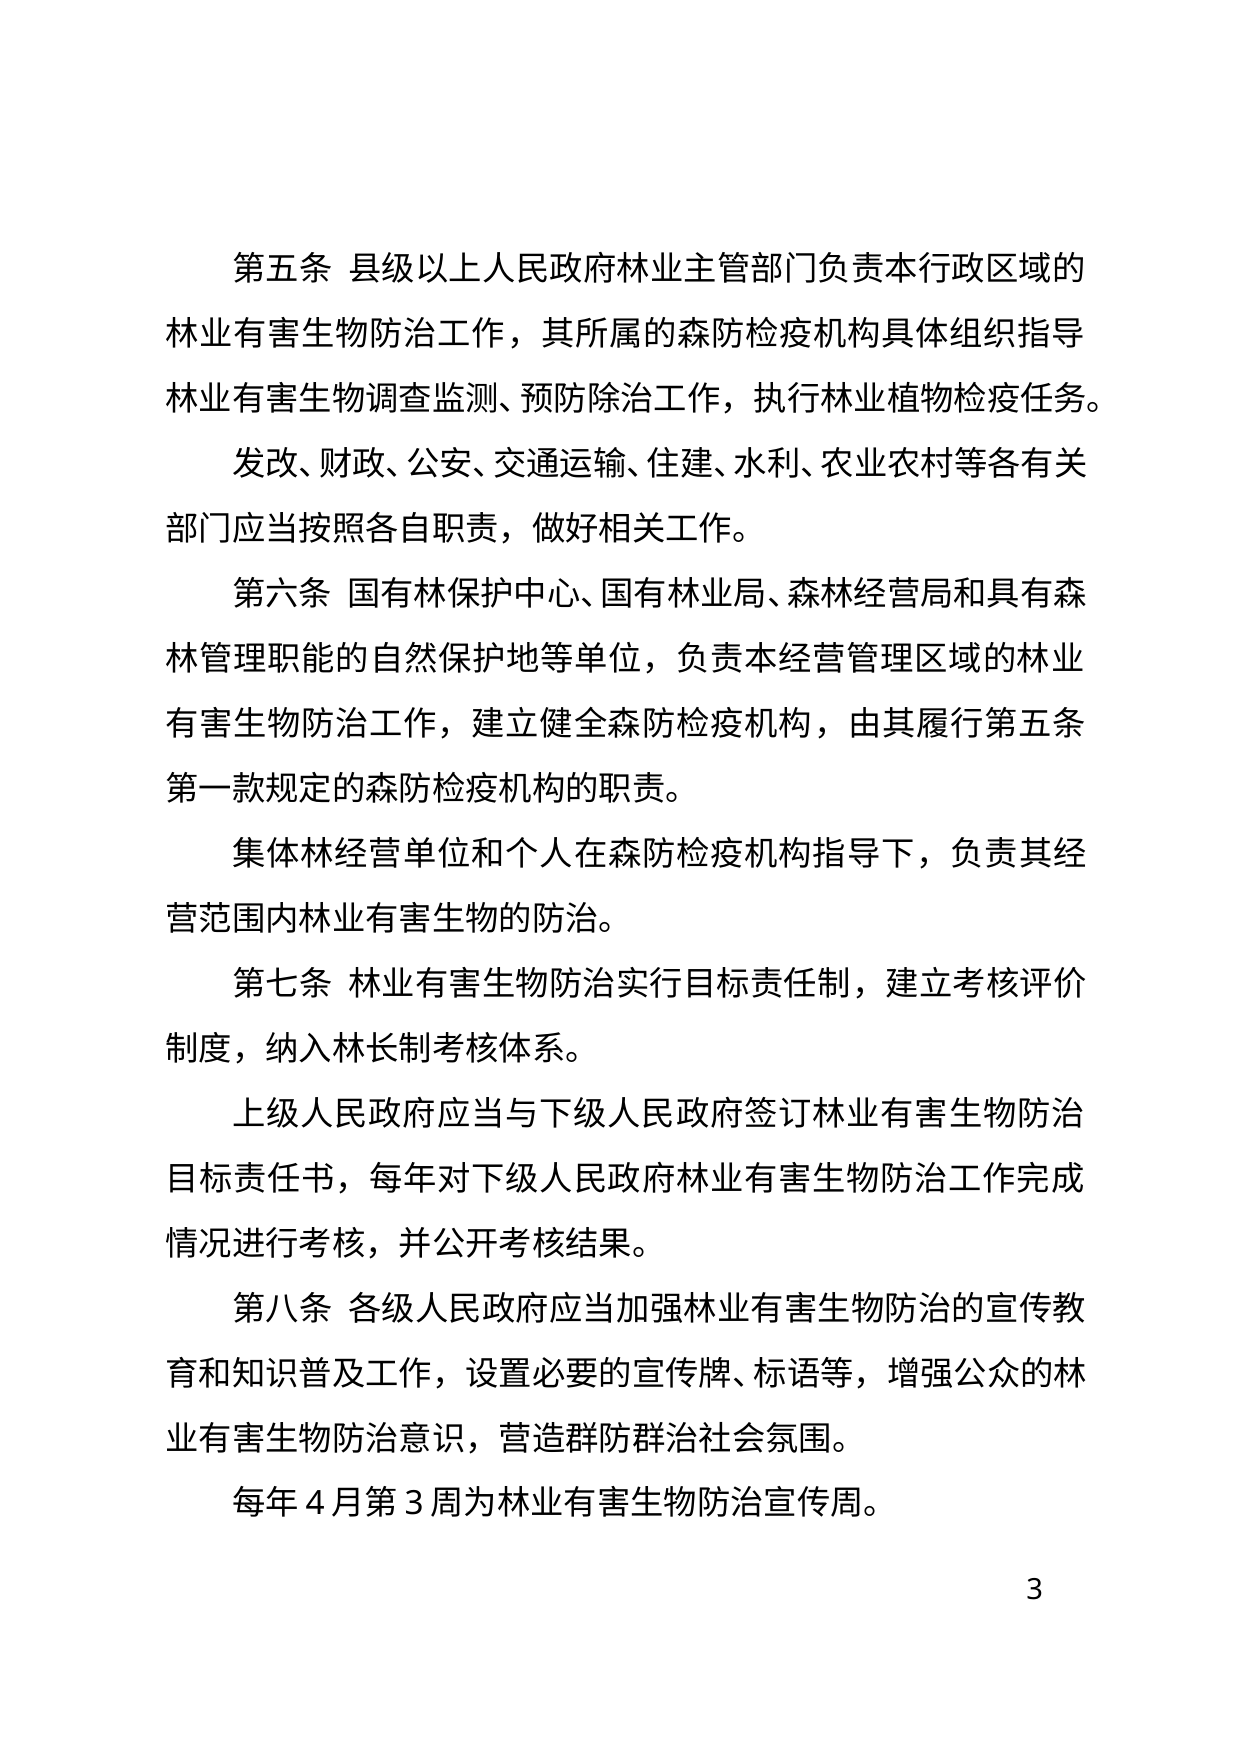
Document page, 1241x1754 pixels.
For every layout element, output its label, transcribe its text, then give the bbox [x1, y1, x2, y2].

text 上级人民政府应当与下级人民政府签订林业有害生物防治目标责任书，每年对下级人民政府林业有害生物防治工作完成情况进行考核，并公开考核结果。 [165, 1143, 1087, 1338]
text 第八条 各级人民政府应当加强林业有害生物防治的宣传教育和知识普及工作，设置必要的宣传牌、标语等，增强公众的林业有害生物防治意识，营造群防群治社会氛围。 [165, 1338, 1087, 1533]
text 发改、财政、公安、交通运输、住建、水利、农业农村等各有关部门应当按照各自职责，做好相关工作。 [165, 493, 1087, 623]
text 第七条 林业有害生物防治实行目标责任制，建立考核评价制度，纳入林长制考核体系。 [165, 1013, 1087, 1143]
text 第五条 县级以上人民政府林业主管部门负责本行政区域的林业有害生物防治工作，其所属的森防检疫机构具体组织指导林业有害生物调查监测、预防除治工作，执行林业植物检疫任务。 [165, 233, 1087, 493]
text 第六条 国有林保护中心、国有林业局、森林经营局和具有森林管理职能的自然保护地等单位，负责本经营管理区域的林业有害生物防治工作，建立健全森防检疫机构，由其履行第五条第一款规定的森防检疫机构的职责。 [165, 623, 1087, 883]
text 集体林经营单位和个人在森防检疫机构指导下，负责其经营范围内林业有害生物的防治。 [165, 883, 1087, 1013]
